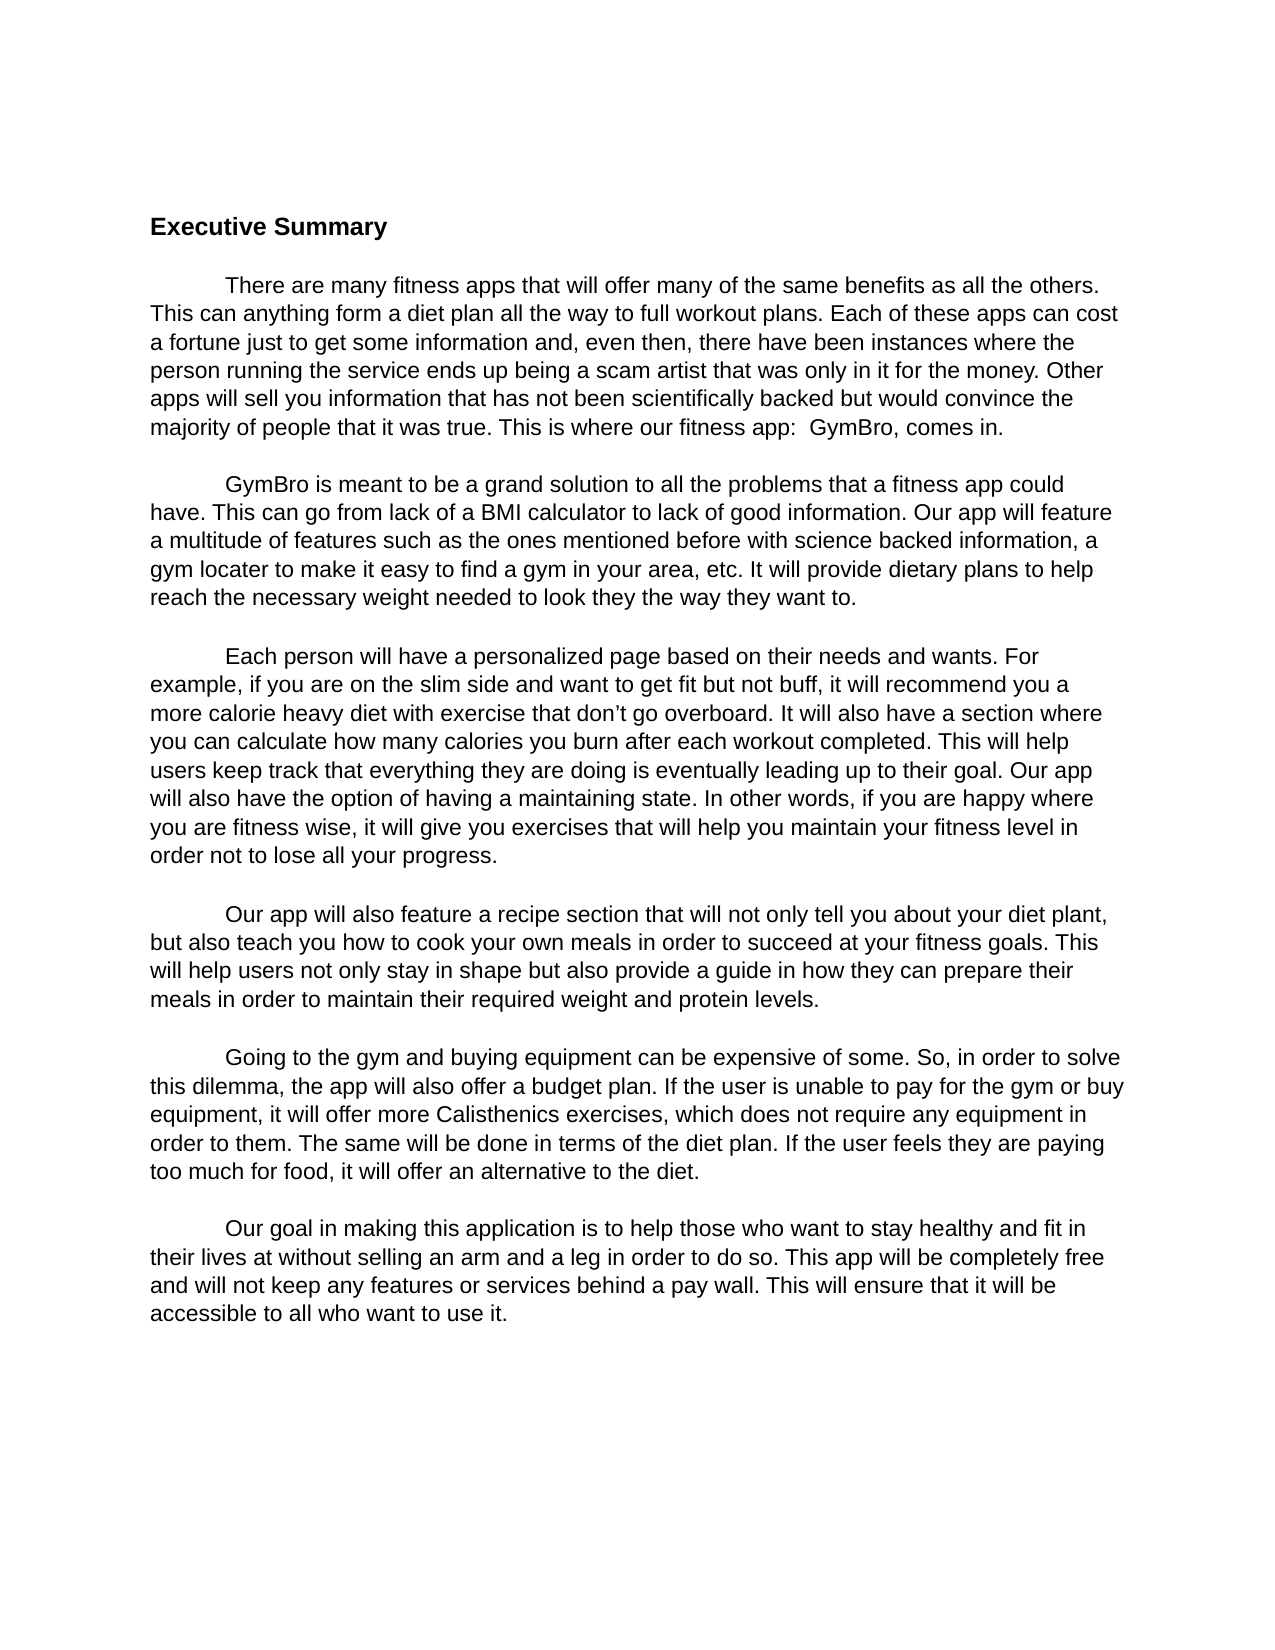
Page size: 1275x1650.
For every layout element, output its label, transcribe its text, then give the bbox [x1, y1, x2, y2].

list Going to the gym and buying equipment can be expensive of some. So, in order to solve this dilemma, the app will also offer a budget plan. If the user is unable to pay for the gym or buy equipment, it will offer more Calisthenics exercises, which does not require any equipment in order to them. The same will be done in terms of the diet plan. If the user feels they are paying too much for food, it will offer an alternative to the diet. [150, 1044, 1125, 1184]
list Executive Summary [150, 212, 1125, 241]
list Our goal in making this application is to help those who want to stay healthy and fit in their lives at without selling an arm and a leg in order to do so. This app will be completely free and will not keep any features or services behind a pay wall. This will ensure that it will be accessible to all who want to use it. [150, 1215, 1125, 1327]
list GymBro is meant to be a grand solution to all the problems that a fitness app could have. This can go from lack of a BMI calculator to lack of good information. Our app will feature a multitude of features such as the ones mentioned before with science backed information, a gym locater to make it easy to find a gym in your area, etc. It will provide dietary plans to help reach the necessary weight needed to look they the way they want to. [150, 471, 1125, 611]
list There are many fitness apps that will offer many of the same benefits as all the others. This can anything form a diet plan all the way to full workout plans. Each of these apps can cost a fortune just to get some information and, even then, there have been instances where the person running the service ends up being a scam artist that was only in it for the money. Other apps will sell you information that has not been scientifically backed but would convince the majority of people that it was true. This is where our fitness app: GymBro, comes in. [150, 272, 1125, 440]
list Our app will also feature a recipe section that will not only tell you about your diet plant, but also teach you how to cook your own meals in order to succeed at your fitness goals. This will help users not only stay in shape but also provide a guide in how they can prepare their meals in order to maintain their required weight and protein levels. [150, 901, 1125, 1012]
list Each person will have a personalized page based on their needs and wants. For example, if you are on the slim side and want to get fit but not buff, it will recommend you a more calorie heavy diet with exercise that don’t go overboard. It will also have a section where you can calculate how many calories you burn after each workout completed. This will help users keep track that everything they are doing is eventually leading up to their goal. Our app will also have the option of having a maintaining state. In other words, if you are happy where you are fitness wise, it will give you exercises that will help you maintain your fitness level in order not to lose all your progress. [150, 643, 1125, 868]
